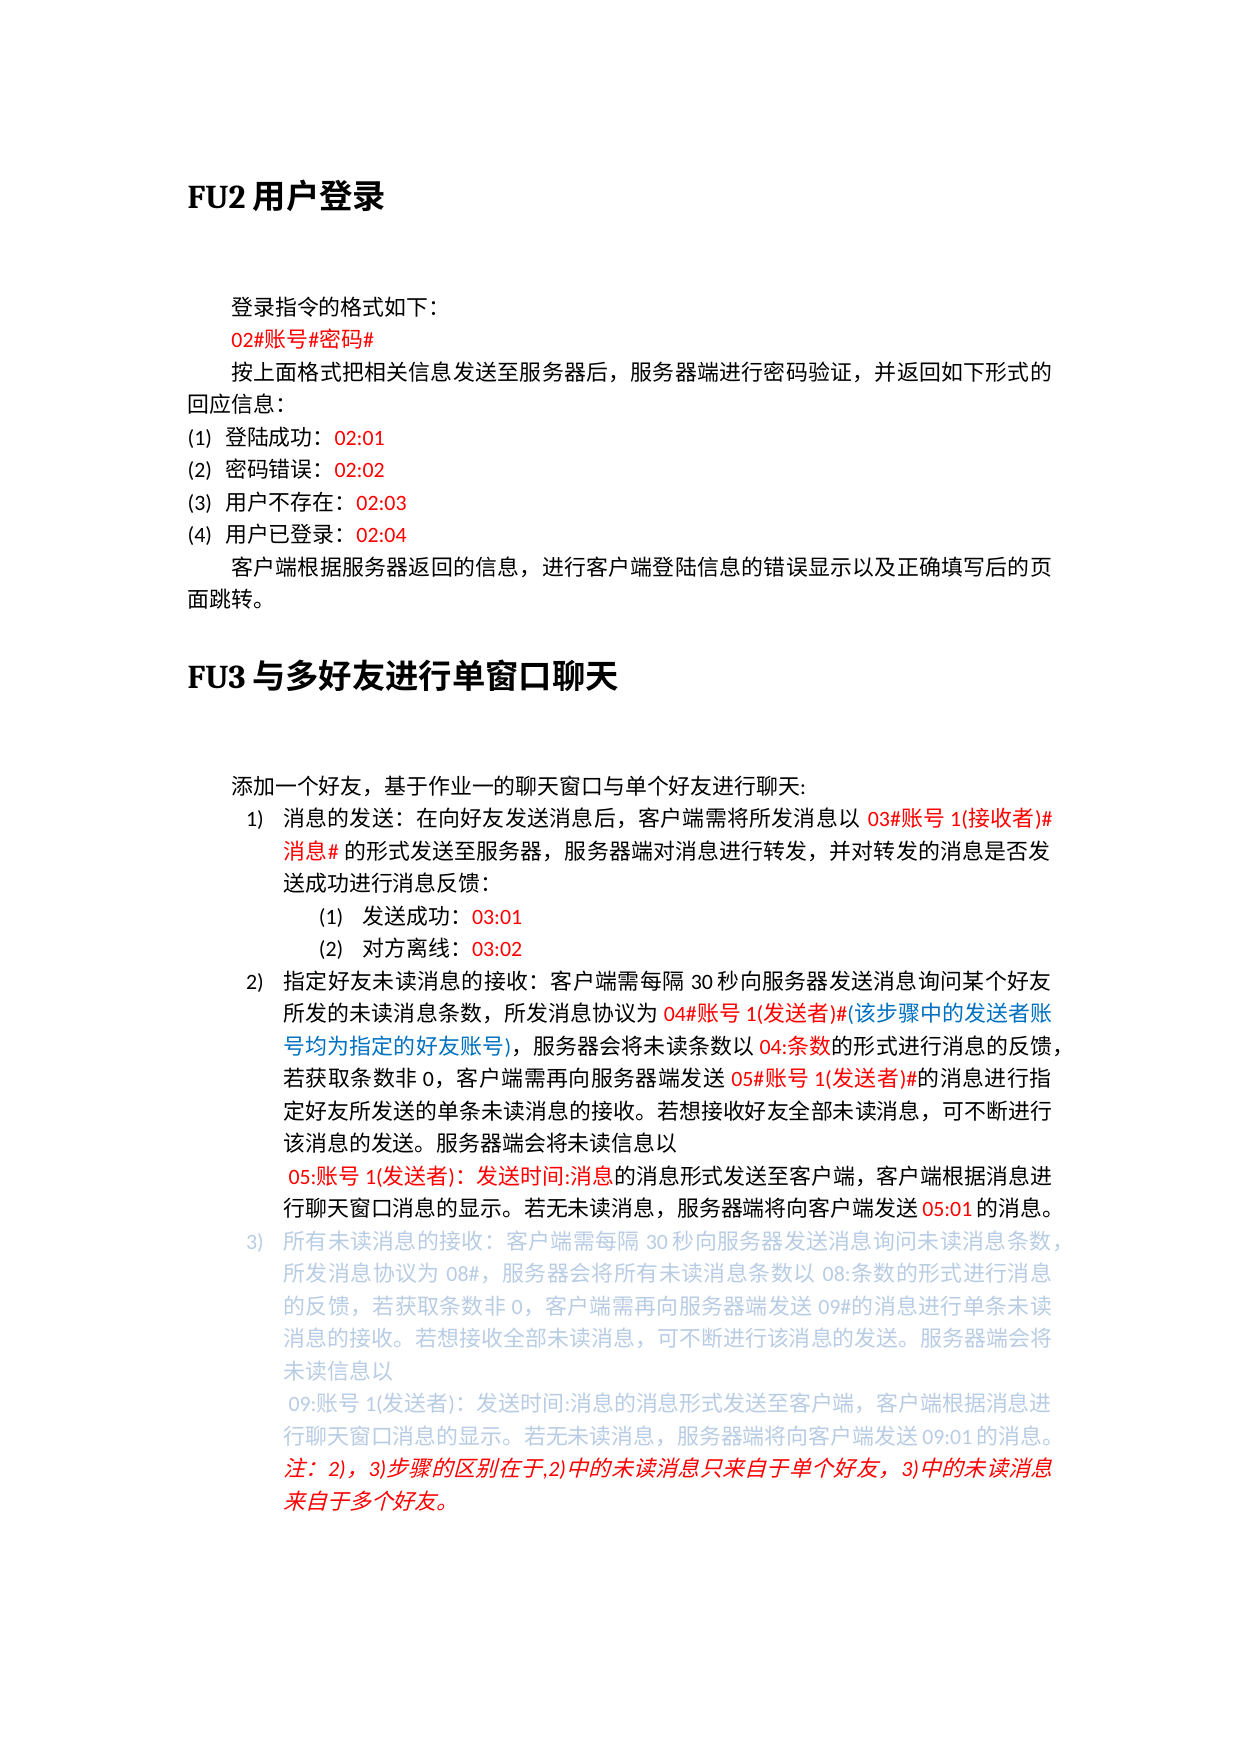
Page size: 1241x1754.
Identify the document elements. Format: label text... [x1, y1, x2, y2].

text 05:账号1(发送者)：发送时间:消息的消息形式发送至客户端，客户端根据消息进行聊天窗口消息的显示。若无未读消息，服务器端将向客户端发送05:01的消息。 [283, 1158, 1053, 1223]
list 用户不存在：02:03 [187, 484, 1053, 517]
list 对方离线：03:02 [319, 931, 1053, 963]
subtitle FU2 用户登录 [187, 162, 1053, 227]
list 密码错误：02:02 [187, 452, 1053, 484]
text 09:账号1(发送者)：发送时间:消息的消息形式发送至客户端，客户端根据消息进行聊天窗口消息的显示。若无未读消息，服务器端将向客户端发送09:01的消息。 [283, 1386, 1053, 1451]
text 02#账号#密码# [187, 322, 1053, 354]
list 指定好友未读消息的接收：客户端需每隔30秒向服务器发送消息询问某个好友所发的未读消息条数，所发消息协议为04#账号1(发送者)#(该步骤中的发送者账号均为指定的好友账号)，服务器会将未读条数以 04:条数的形式进行消息的反馈，若获取条数非0，客户端需再向服务器端发送05#账号1(发送者)#的消息进行指定好友所发送的单条未读消息的接收。若想接收好友全部未读消息，可不断进行该消息的发送。服务器端会将未读信息以 [246, 963, 1053, 1158]
text 客户端根据服务器返回的信息，进行客户端登陆信息的错误显示以及正确填写后的页面跳转。 [187, 549, 1053, 614]
list 消息的发送：在向好友发送消息后，客户端需将所发消息以 03#账号1(接收者)#消息# 的形式发送至服务器，服务器端对消息进行转发，并对转发的消息是否发送成功进行消息反馈： [246, 801, 1053, 898]
list 所有未读消息的接收：客户端需每隔30秒向服务器发送消息询问未读消息条数，所发消息协议为 08#，服务器会将所有未读消息条数以 08:条数的形式进行消息的反馈，若获取条数非0，客户端需再向服务器端发送09#的消息进行单条未读消息的接收。若想接收全部未读消息，可不断进行该消息的发送。服务器端会将未读信息以 [246, 1223, 1053, 1386]
text 添加一个好友，基于作业一的聊天窗口与单个好友进行聊天: [187, 768, 1053, 801]
subtitle FU3与多好友进行单窗口聊天 [187, 641, 1053, 706]
list 发送成功：03:01 [319, 898, 1053, 931]
text 按上面格式把相关信息发送至服务器后，服务器端进行密码验证，并返回如下形式的回应信息： [187, 354, 1053, 419]
list 用户已登录：02:04 [187, 517, 1053, 549]
text 注：2)，3)步骤的区别在于,2)中的未读消息只来自于单个好友，3)中的未读消息来自于多个好友。 [283, 1451, 1053, 1516]
list 登陆成功：02:01 [187, 419, 1053, 452]
text 登录指令的格式如下： [187, 289, 1053, 322]
